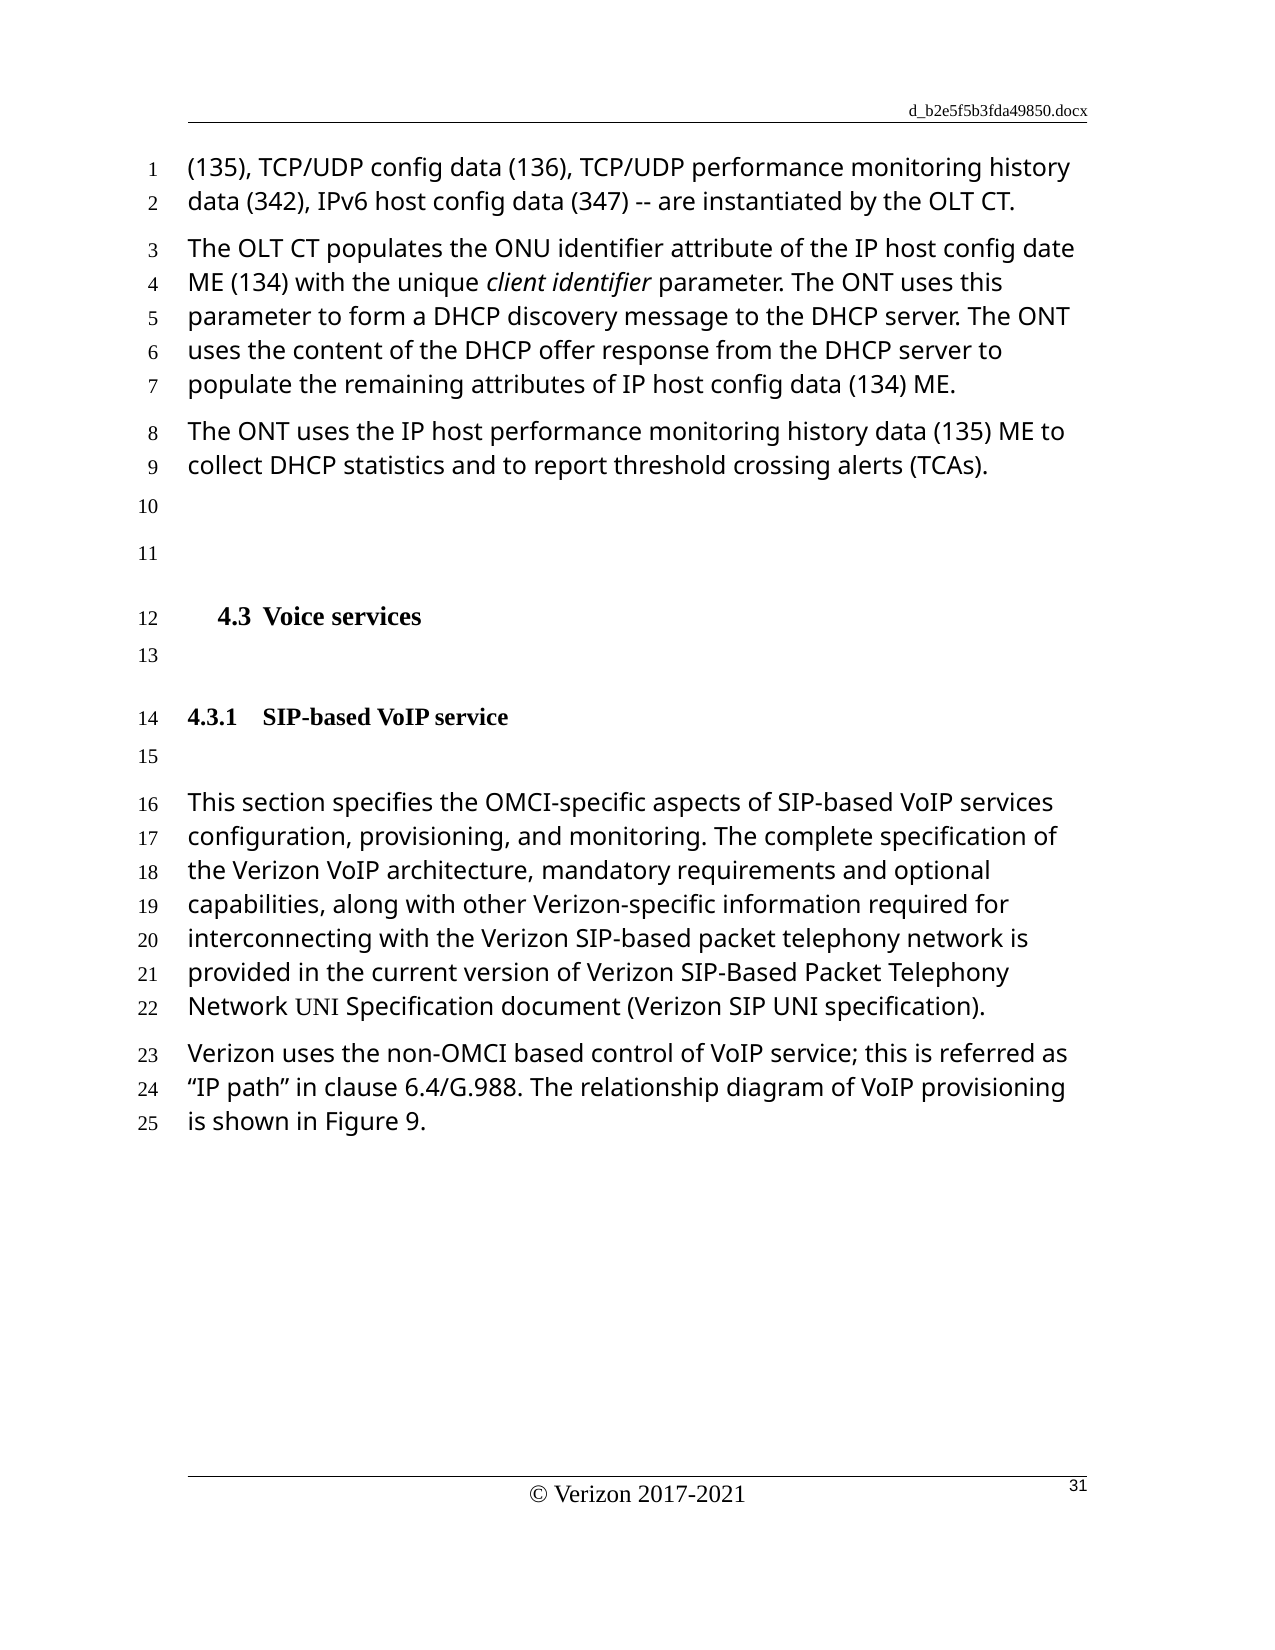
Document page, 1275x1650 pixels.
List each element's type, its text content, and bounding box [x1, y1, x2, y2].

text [187, 150, 1087, 218]
text Verizon uses the non-OMCI based control of VoIP service; this is referred as “IP path” in clause 6.4/G.988. The relationship diagram of VoIP provisioning is shown in Figure 9. [187, 1036, 1087, 1138]
text The ONT uses the IP host performance monitoring history data (135) ME to collect DHCP statistics and to report threshold crossing alerts (TCAs). [187, 413, 1087, 482]
subtitle Voice services [217, 600, 1087, 631]
text The OLT CT populates the ONU identifier attribute of the IP host config date ME (134) with the unique client identifier parameter. The ONT uses this parameter to form a DHCP discovery message to the DHCP server. The ONT uses the content of the DHCP offer response from the DHCP server to populate the remaining attributes of IP host config data (134) ME. [187, 231, 1087, 401]
text This section specifies the OMCI-specific aspects of SIP-based VoIP services configuration, provisioning, and monitoring. The complete specification of the Verizon VoIP architecture, mandatory requirements and optional capabilities, along with other Verizon-specific information required for interconnecting with the Verizon SIP-based packet telephony network is provided in the current version of Verizon SIP-Based Packet Telephony Network UNI Specification document (Verizon SIP UNI specification). [187, 784, 1087, 1023]
subtitle SIP-based VoIP service [187, 702, 1087, 731]
